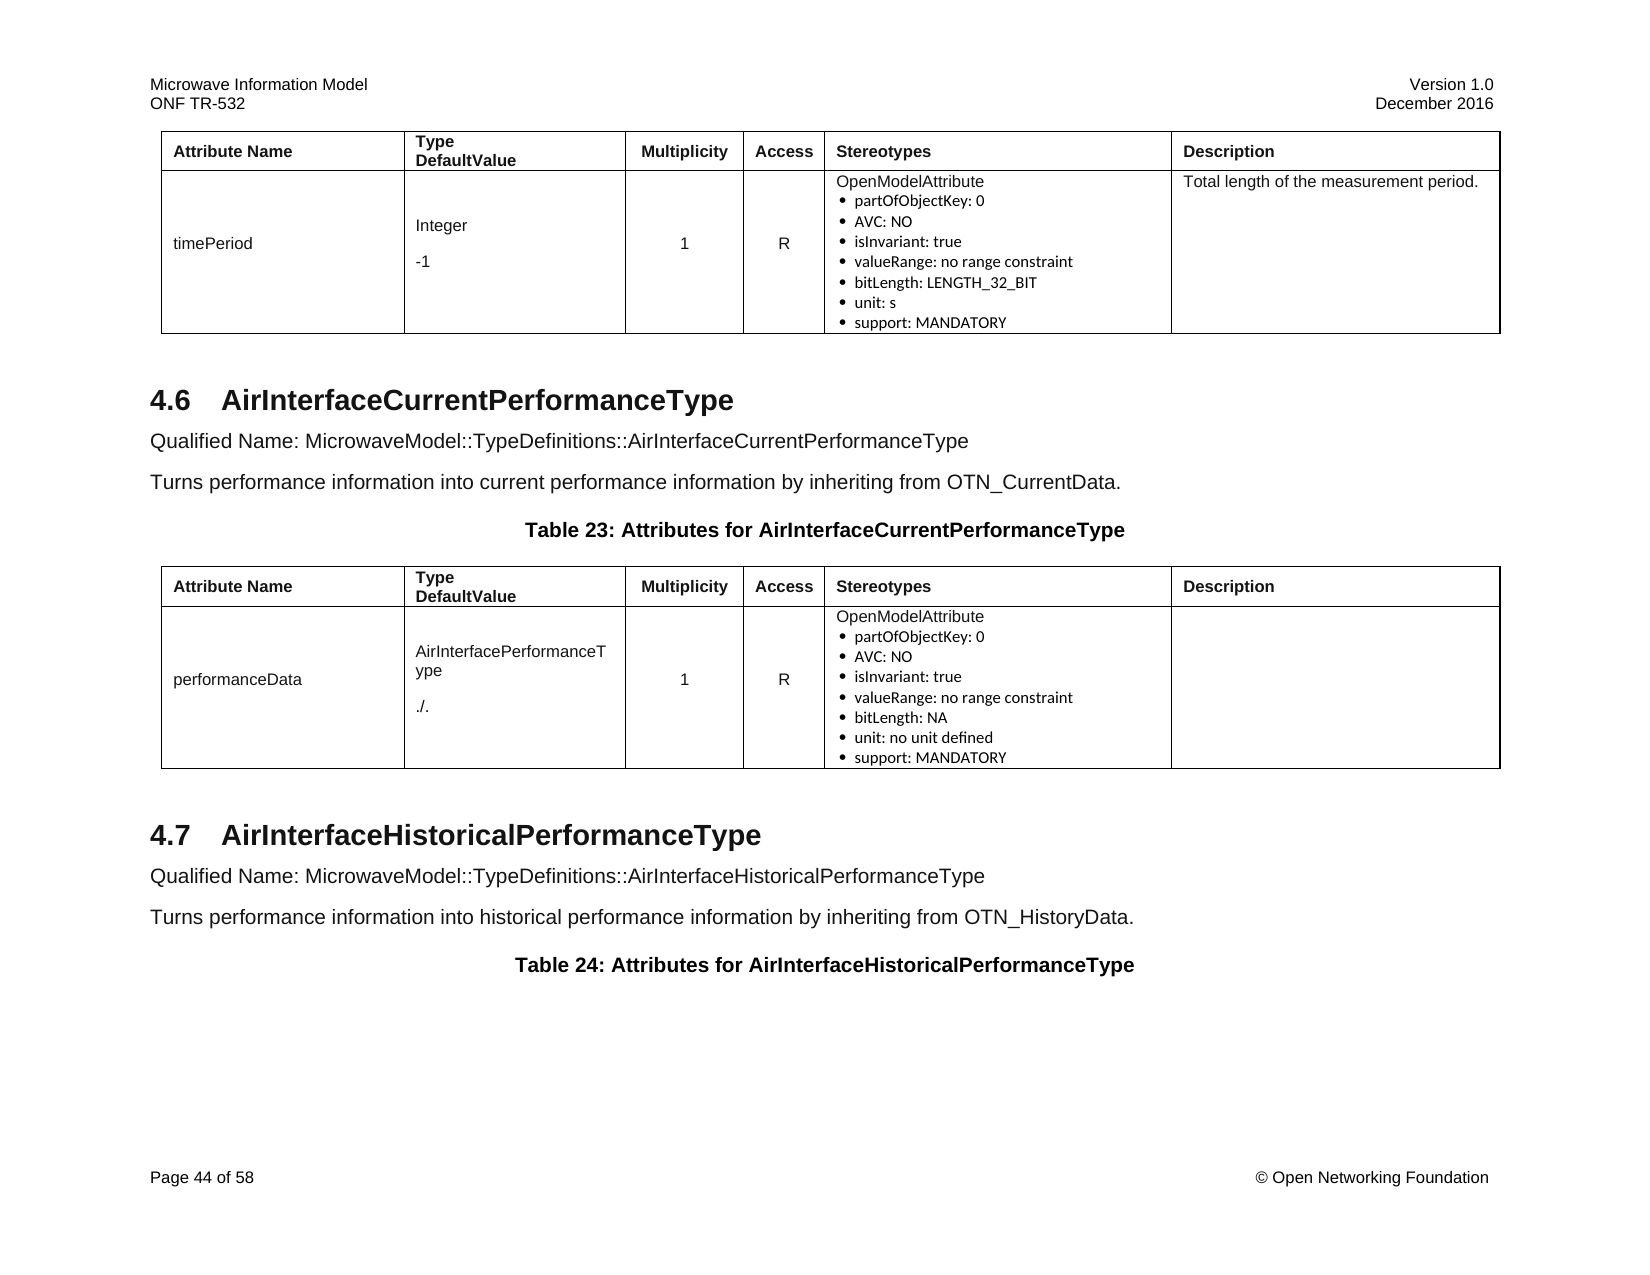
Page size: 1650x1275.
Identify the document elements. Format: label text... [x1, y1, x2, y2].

table_cell Integer -1 [405, 171, 625, 333]
text Turns performance information into current performance information by inheriting from OTN_CurrentData. [150, 469, 1500, 493]
table_cell [1172, 607, 1499, 768]
table_cell R [744, 171, 824, 333]
table_cell timePeriod [162, 171, 404, 333]
table_cell OpenModelAttribute partOfObjectKey: 0 AVC: NO isInvariant: true valueRange: no range constraint bitLength: NA unit: no unit defined support: MANDATORY [825, 607, 1171, 768]
table_cell Total length of the measurement period. [1172, 171, 1499, 333]
table_cell R [744, 607, 824, 768]
subtitle AirInterfaceCurrentPerformanceType [150, 383, 1500, 416]
text Turns performance information into historical performance information by inheriting from OTN_HistoryData. [150, 905, 1500, 929]
table_cell 1 [626, 607, 743, 768]
table_header Stereotypes [825, 567, 1171, 606]
text Qualified Name: MicrowaveModel::TypeDefinitions::AirInterfaceHistoricalPerformanceType [150, 864, 1500, 888]
table_cell performanceData [162, 607, 404, 768]
table_header Attribute Name [162, 132, 404, 170]
table_header Access [744, 132, 824, 170]
text Qualified Name: MicrowaveModel::TypeDefinitions::AirInterfaceCurrentPerformanceType [150, 429, 1500, 453]
table_header Multiplicity [626, 567, 743, 606]
table_header Attribute Name [162, 567, 404, 606]
table_header Description [1172, 132, 1499, 170]
table_header Multiplicity [626, 132, 743, 170]
text Table 24: Attributes for AirInterfaceHistoricalPerformanceType [150, 953, 1500, 977]
table_header Description [1172, 567, 1499, 606]
table_cell AirInterfacePerformanceType ./. [405, 607, 625, 768]
table_header Access [744, 567, 824, 606]
text Table 23: Attributes for AirInterfaceCurrentPerformanceType [150, 517, 1500, 541]
table_cell OpenModelAttribute partOfObjectKey: 0 AVC: NO isInvariant: true valueRange: no range constraint bitLength: LENGTH_32_BIT unit: s support: MANDATORY [825, 171, 1171, 333]
table_header Stereotypes [825, 132, 1171, 170]
subtitle AirInterfaceHistoricalPerformanceType [150, 818, 1500, 852]
table_header Type DefaultValue [405, 567, 625, 606]
table_header Type DefaultValue [405, 132, 625, 170]
table_cell 1 [626, 171, 743, 333]
